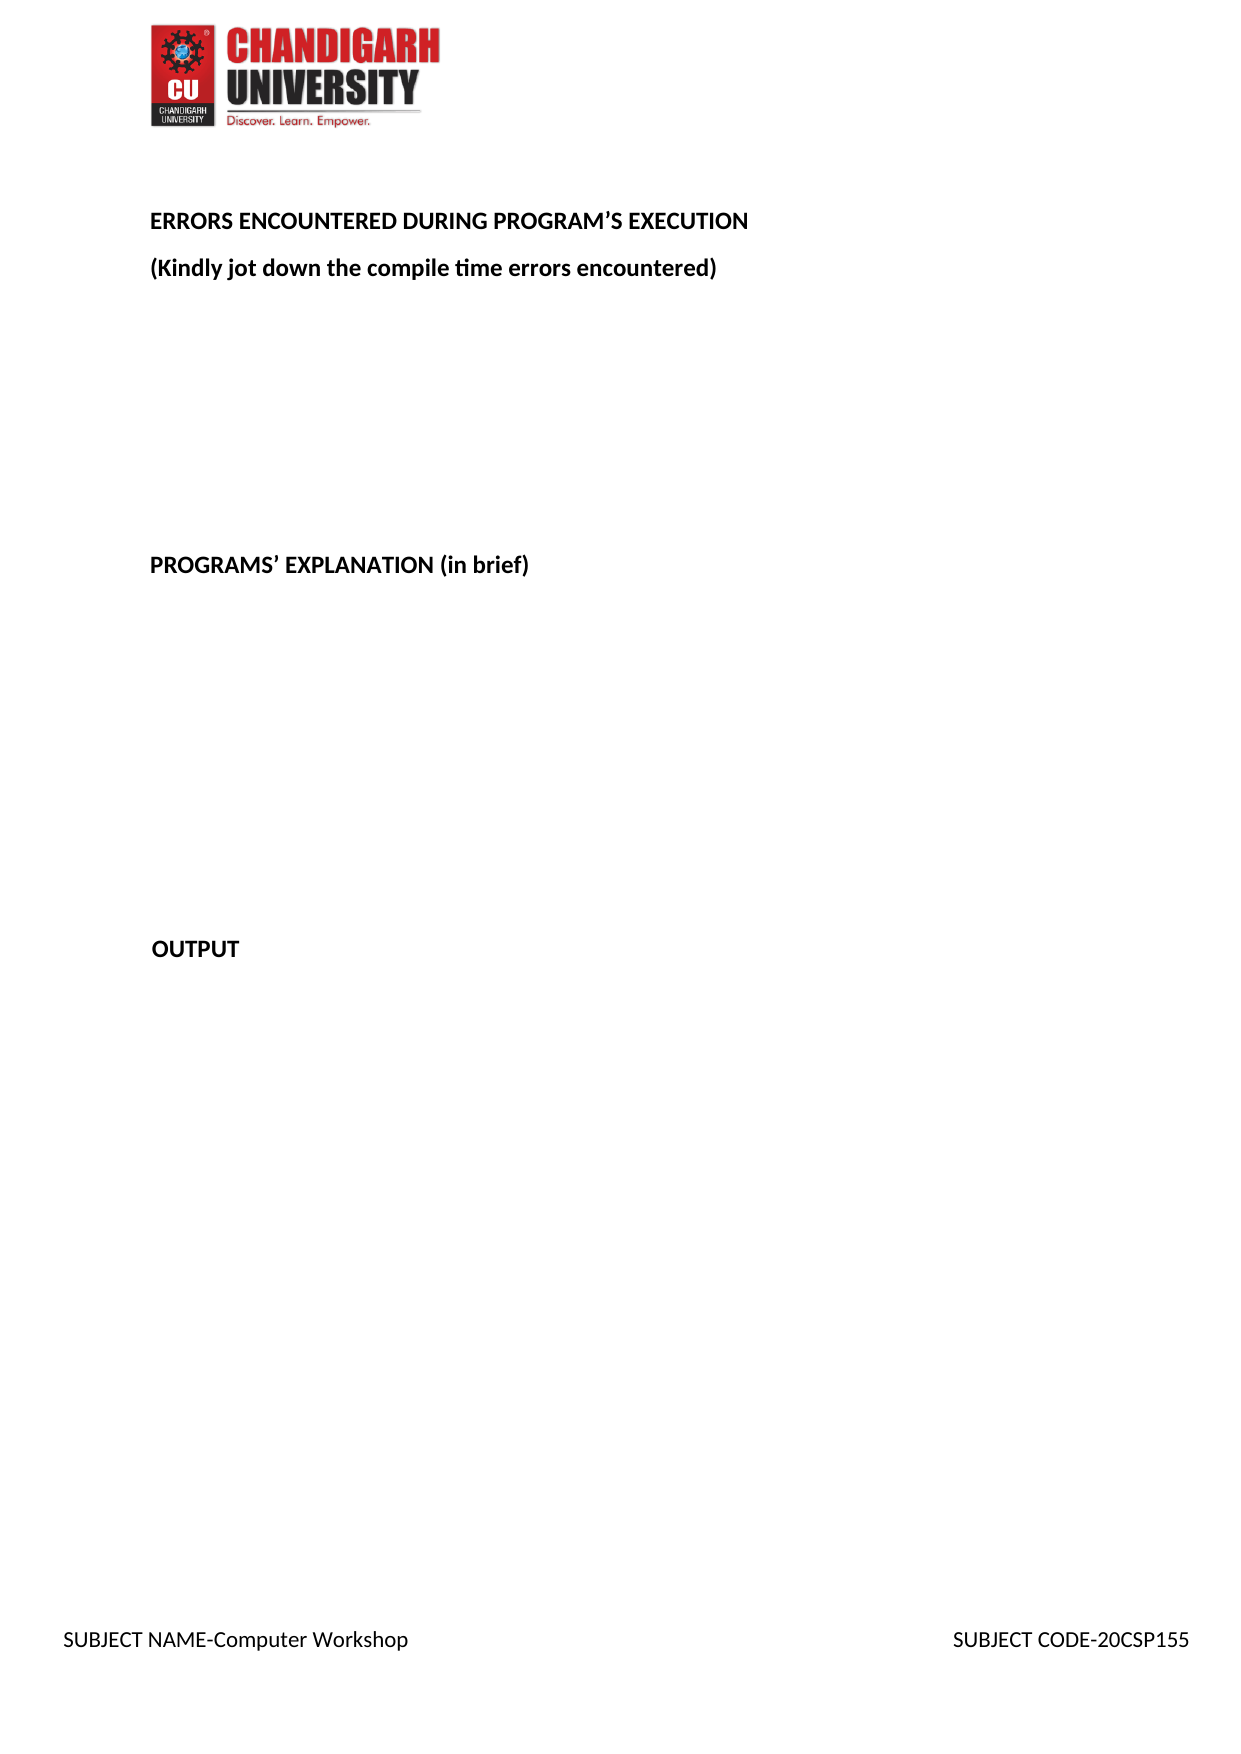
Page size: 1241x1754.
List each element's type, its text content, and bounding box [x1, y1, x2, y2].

text ERRORS ENCOUNTERED DURING PROGRAM’S EXECUTION [150, 205, 1153, 236]
picture [150, 23, 441, 129]
text PROGRAMS’ EXPLANATION (in brief) [150, 549, 1153, 579]
text (Kindly jot down the compile time errors encountered) [150, 252, 1153, 283]
text OUTPUT [129, 933, 1153, 964]
